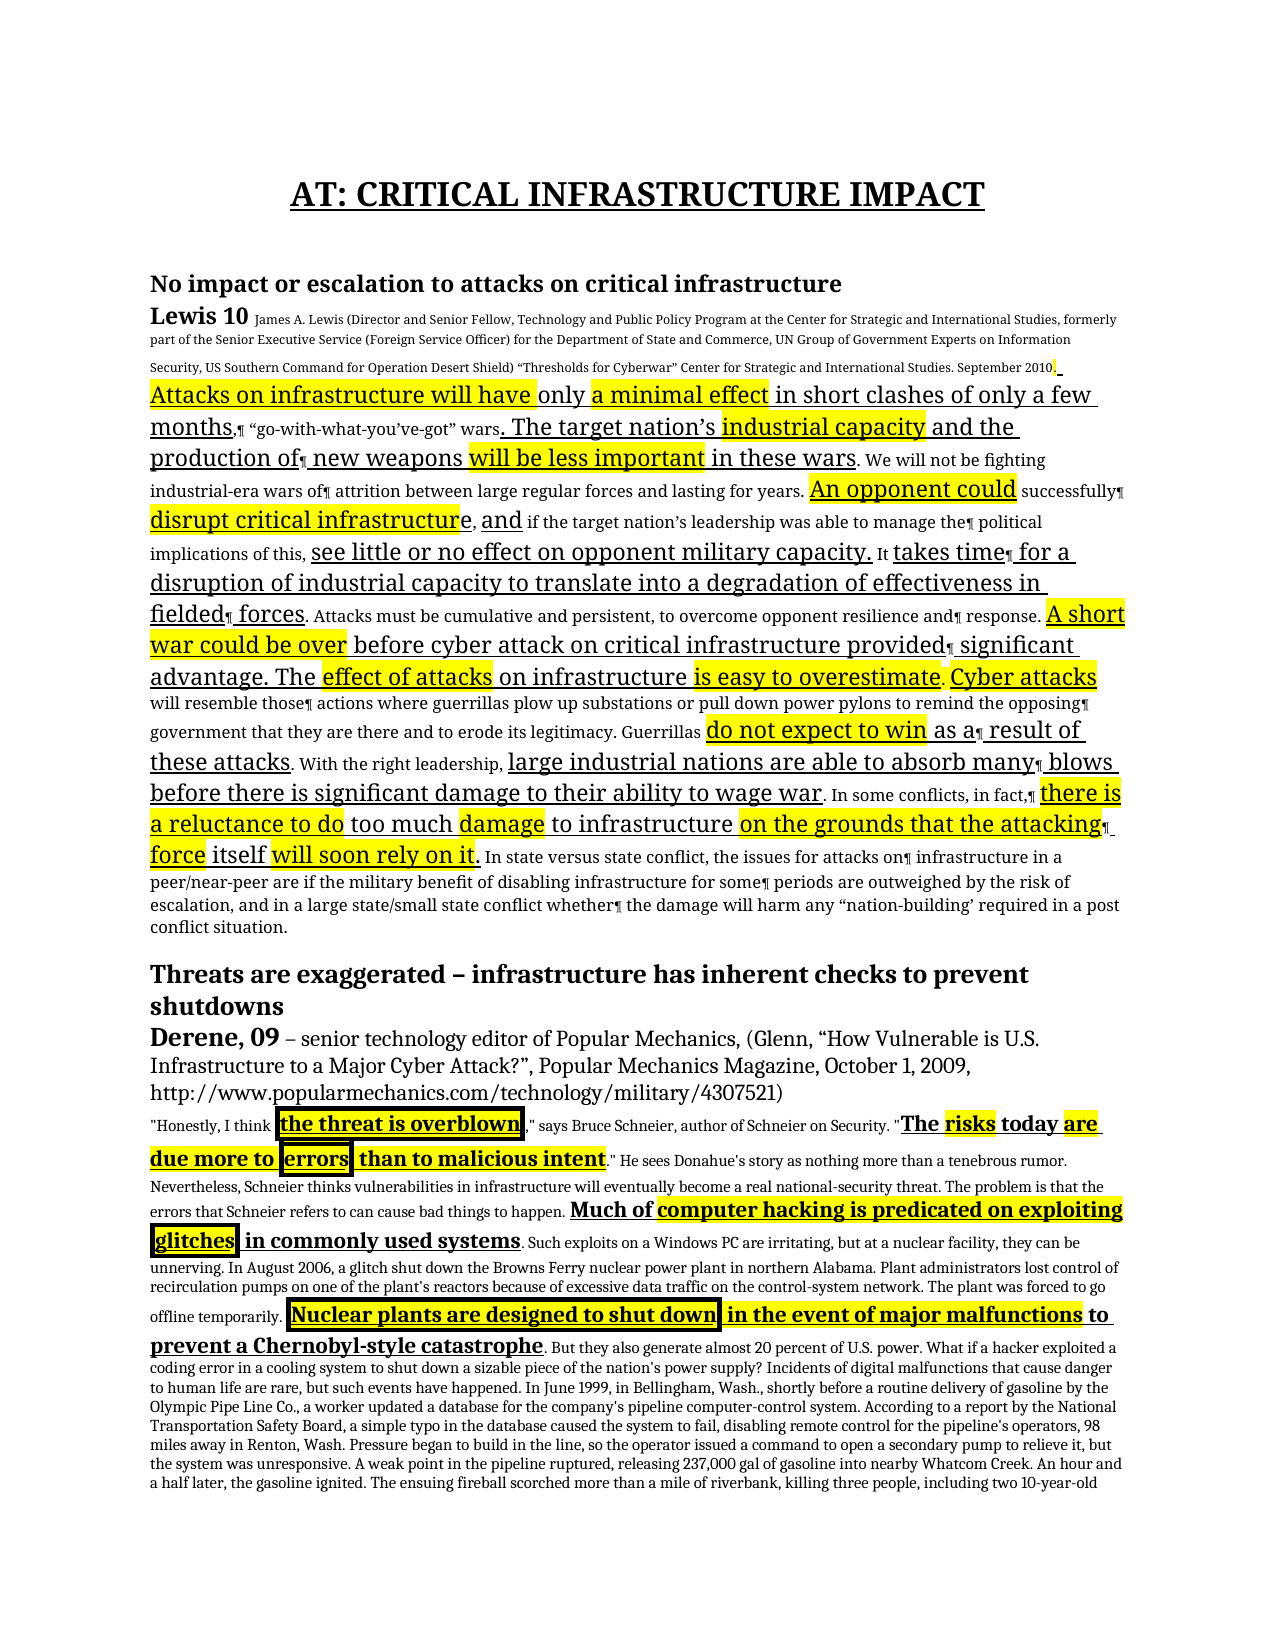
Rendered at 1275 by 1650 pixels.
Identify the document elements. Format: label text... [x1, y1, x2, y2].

text Derene, 09 – senior technology editor of Popular Mechanics, (Glenn, “How Vulnerable is U.S. Infrastructure to a Major Cyber Attack?”, Popular Mechanics Magazine, October 1, 2009, http://www.popularmechanics.com/technology/military/4307521) [150, 1022, 1125, 1106]
text Threats are exaggerated – infrastructure has inherent checks to prevent shutdowns [150, 959, 1125, 1022]
text Lewis 10 James A. Lewis (Director and Senior Fellow, Technology and Public Policy Program at the Center for Strategic and International Studies, formerly part of the Senior Executive Service (Foreign Service Officer) for the Department of State and Commerce, UN Group of Government Experts on Information Security, US Southern Command for Operation Desert Shield) “Thresholds for Cyberwar” Center for Strategic and International Studies. September 2010. Attacks on infrastructure will have only a minimal effect in short clashes of only a few months,¶ “go-with-what-you’ve-got” wars. The target nation’s industrial capacity and the production of¶ new weapons will be less important in these wars. We will not be fighting industrial-era wars of¶ attrition between large regular forces and lasting for years. An opponent could successfully¶ disrupt critical infrastructure, and if the target nation’s leadership was able to manage the¶ political implications of this, see little or no effect on opponent military capacity. It takes time¶ for a disruption of industrial capacity to translate into a degradation of effectiveness in fielded¶ forces. Attacks must be cumulative and persistent, to overcome opponent resilience and¶ response. A short war could be over before cyber attack on critical infrastructure provided¶ significant advantage. The effect of attacks on infrastructure is easy to overestimate. Cyber attacks will resemble those¶ actions where guerrillas plow up substations or pull down power pylons to remind the opposing¶ government that they are there and to erode its legitimacy. Guerrillas do not expect to win as a¶ result of these attacks. With the right leadership, large industrial nations are able to absorb many¶ blows before there is significant damage to their ability to wage war. In some conflicts, in fact,¶ there is a reluctance to do too much damage to infrastructure on the grounds that the attacking¶ force itself will soon rely on it. In state versus state conflict, the issues for attacks on¶ infrastructure in a peer/near-peer are if the military benefit of disabling infrastructure for some¶ periods are outweighed by the risk of escalation, and in a large state/small state conflict whether¶ the damage will harm any “nation-building’ required in a post conflict situation. [150, 299, 1125, 939]
subtitle No impact or escalation to attacks on critical infrastructure [150, 268, 1125, 299]
subtitle at: critical infrastructure impact [150, 171, 1125, 216]
